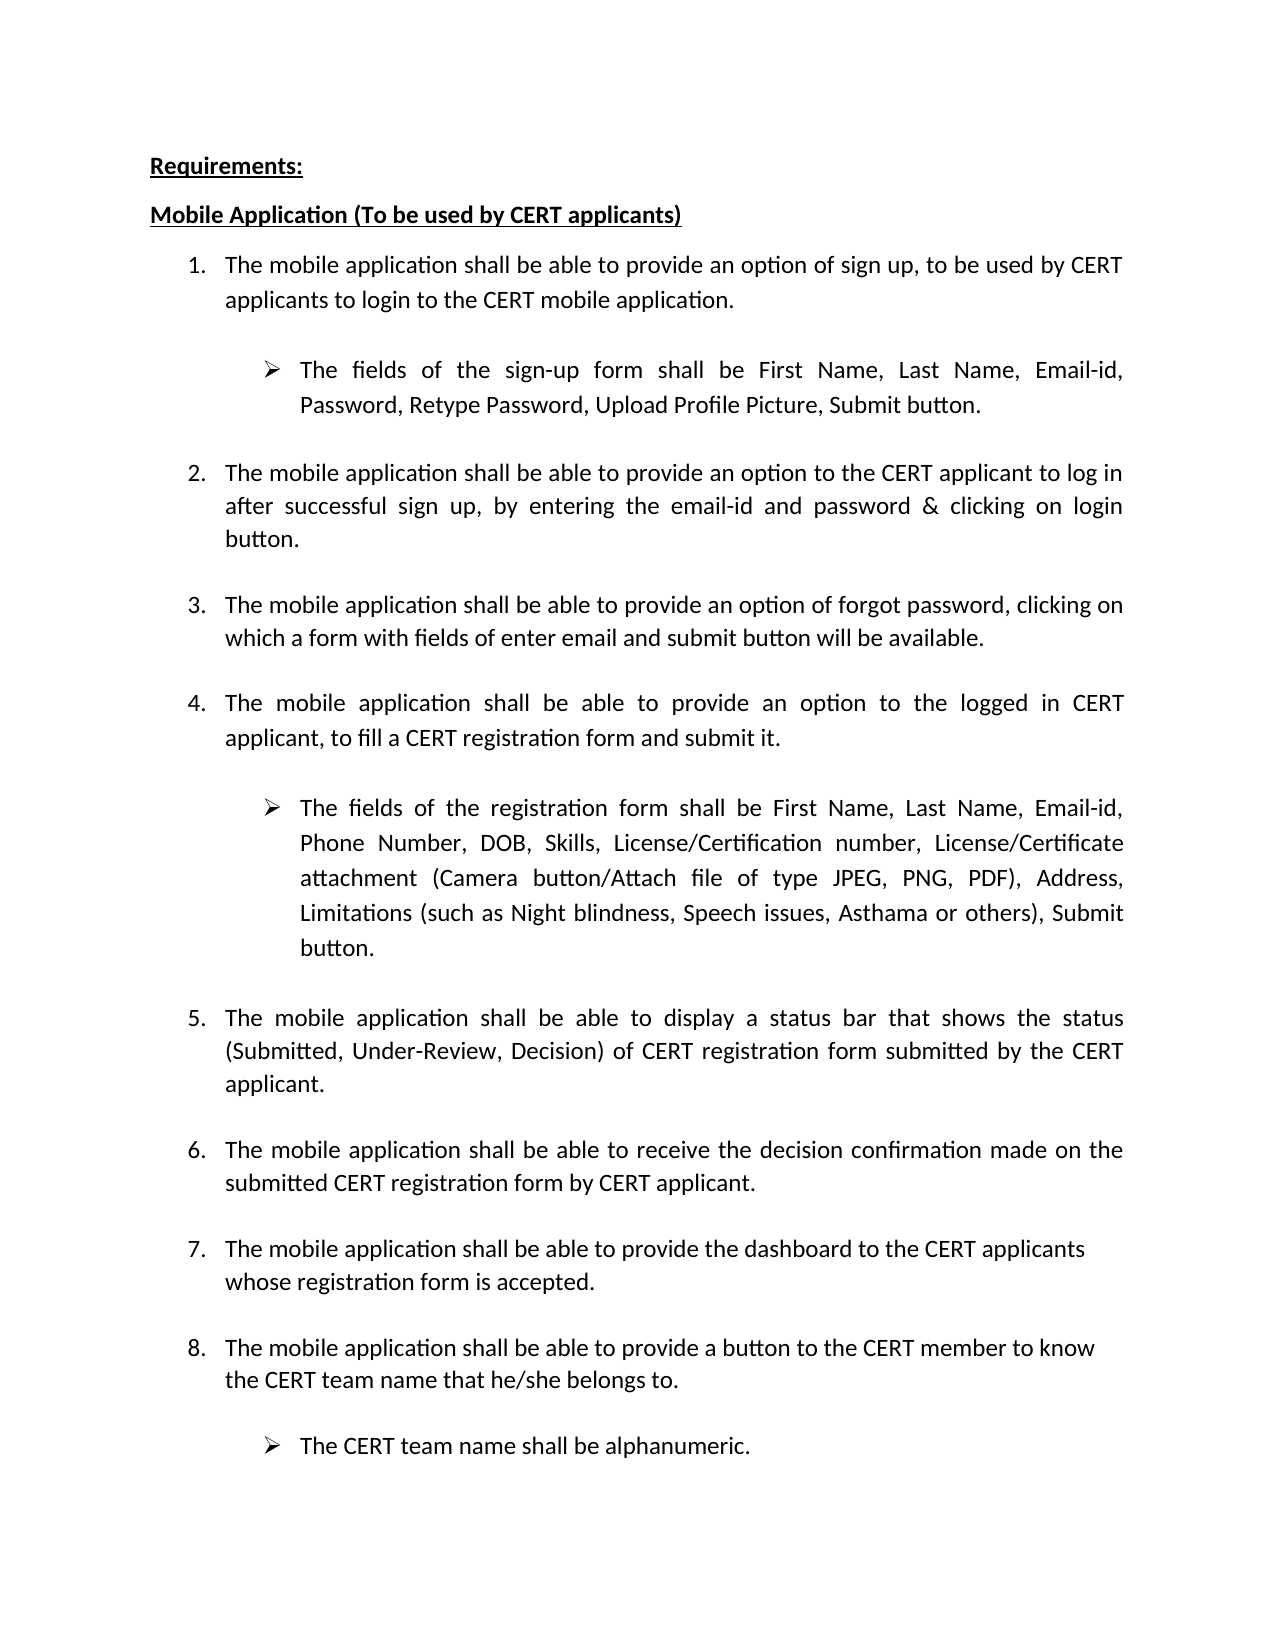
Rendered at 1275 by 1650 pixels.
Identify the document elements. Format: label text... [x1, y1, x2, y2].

list The mobile application shall be able to receive the decision confirmation made on the submitted CERT registration form by CERT applicant. [187, 1134, 1125, 1198]
text Requirements: [150, 150, 1125, 181]
list The mobile application shall be able to display a status bar that shows the status (Submitted, Under-Review, Decision) of CERT registration form submitted by the CERT applicant. [187, 1002, 1125, 1099]
list The mobile application shall be able to provide an option of forgot password, clicking on which a form with fields of enter email and submit button will be available. [187, 589, 1125, 652]
list The mobile application shall be able to provide the dashboard to the CERT applicants whose registration form is accepted. [187, 1233, 1125, 1296]
text Mobile Application (To be used by CERT applicants) [150, 199, 1125, 230]
list The CERT team name shall be alphanumeric. [262, 1430, 1125, 1461]
list The fields of the sign-up form shall be First Name, Last Name, Email-id, Password, Retype Password, Upload Profile Picture, Submit button. [262, 354, 1125, 420]
list The fields of the registration form shall be First Name, Last Name, Email-id, Phone Number, DOB, Skills, License/Certification number, License/Certificate attachment (Camera button/Attach file of type JPEG, PNG, PDF), Address, Limitations (such as Night blindness, Speech issues, Asthama or others), Submit button. [262, 792, 1125, 963]
list The mobile application shall be able to provide an option of sign up, to be used by CERT applicants to login to the CERT mobile application. [187, 249, 1125, 315]
list The mobile application shall be able to provide an option to the logged in CERT applicant, to fill a CERT registration form and submit it. [187, 687, 1125, 753]
list The mobile application shall be able to provide a button to the CERT member to know the CERT team name that he/she belongs to. [187, 1332, 1125, 1395]
list The mobile application shall be able to provide an option to the CERT applicant to log in after successful sign up, by entering the email-id and password & clicking on login button. [187, 457, 1125, 553]
